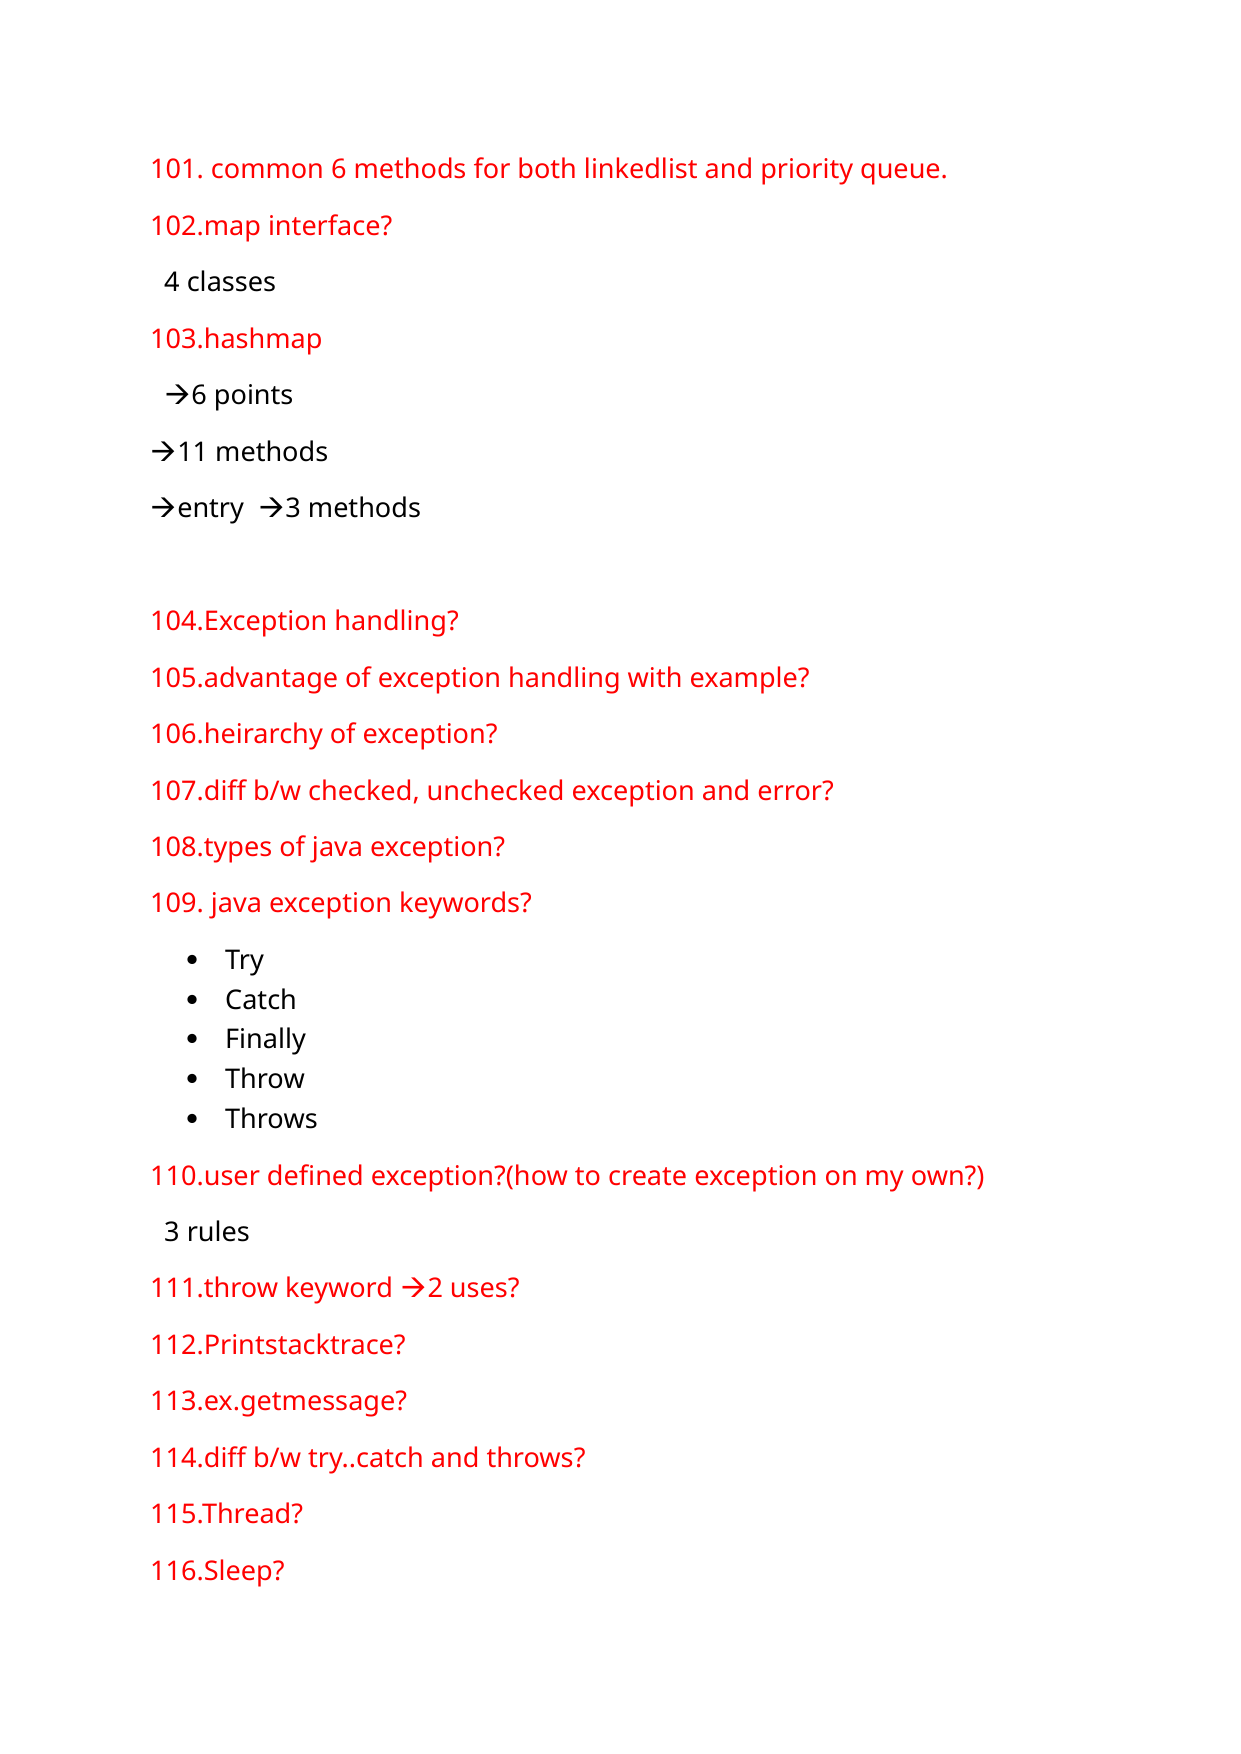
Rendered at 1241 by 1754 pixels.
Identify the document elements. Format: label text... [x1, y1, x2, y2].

list Catch [187, 980, 1090, 1017]
text entry 3 methods [150, 489, 1090, 526]
list Throw [187, 1060, 1090, 1097]
text 107.diff b/w checked, unchecked exception and error? [150, 771, 1090, 808]
text 116.Sleep? [150, 1551, 1090, 1588]
text 109. java exception keywords? [150, 884, 1090, 921]
text 104.Exception handling? [150, 602, 1090, 638]
text 11 methods [150, 432, 1090, 469]
text 112.Printstacktrace? [150, 1325, 1090, 1362]
text 4 classes [150, 263, 1090, 300]
text 102.map interface? [150, 206, 1090, 243]
list Finally [187, 1020, 1090, 1057]
text 106.heirarchy of exception? [150, 714, 1090, 751]
list Try [187, 940, 1090, 977]
list Throws [187, 1099, 1090, 1136]
text 103.hashmap [150, 319, 1090, 356]
text 114.diff b/w try..catch and throws? [150, 1438, 1090, 1475]
text 113.ex.getmessage? [150, 1382, 1090, 1419]
text 108.types of java exception? [150, 827, 1090, 864]
text 6 points [150, 376, 1090, 413]
text 115.Thread? [150, 1495, 1090, 1532]
text 3 rules [150, 1212, 1090, 1249]
text 105.advantage of exception handling with example? [150, 658, 1090, 695]
text 110.user defined exception?(how to create exception on my own?) [150, 1156, 1090, 1193]
text 101. common 6 methods for both linkedlist and priority queue. [150, 150, 1090, 187]
text 111.throw keyword 2 uses? [150, 1269, 1090, 1306]
